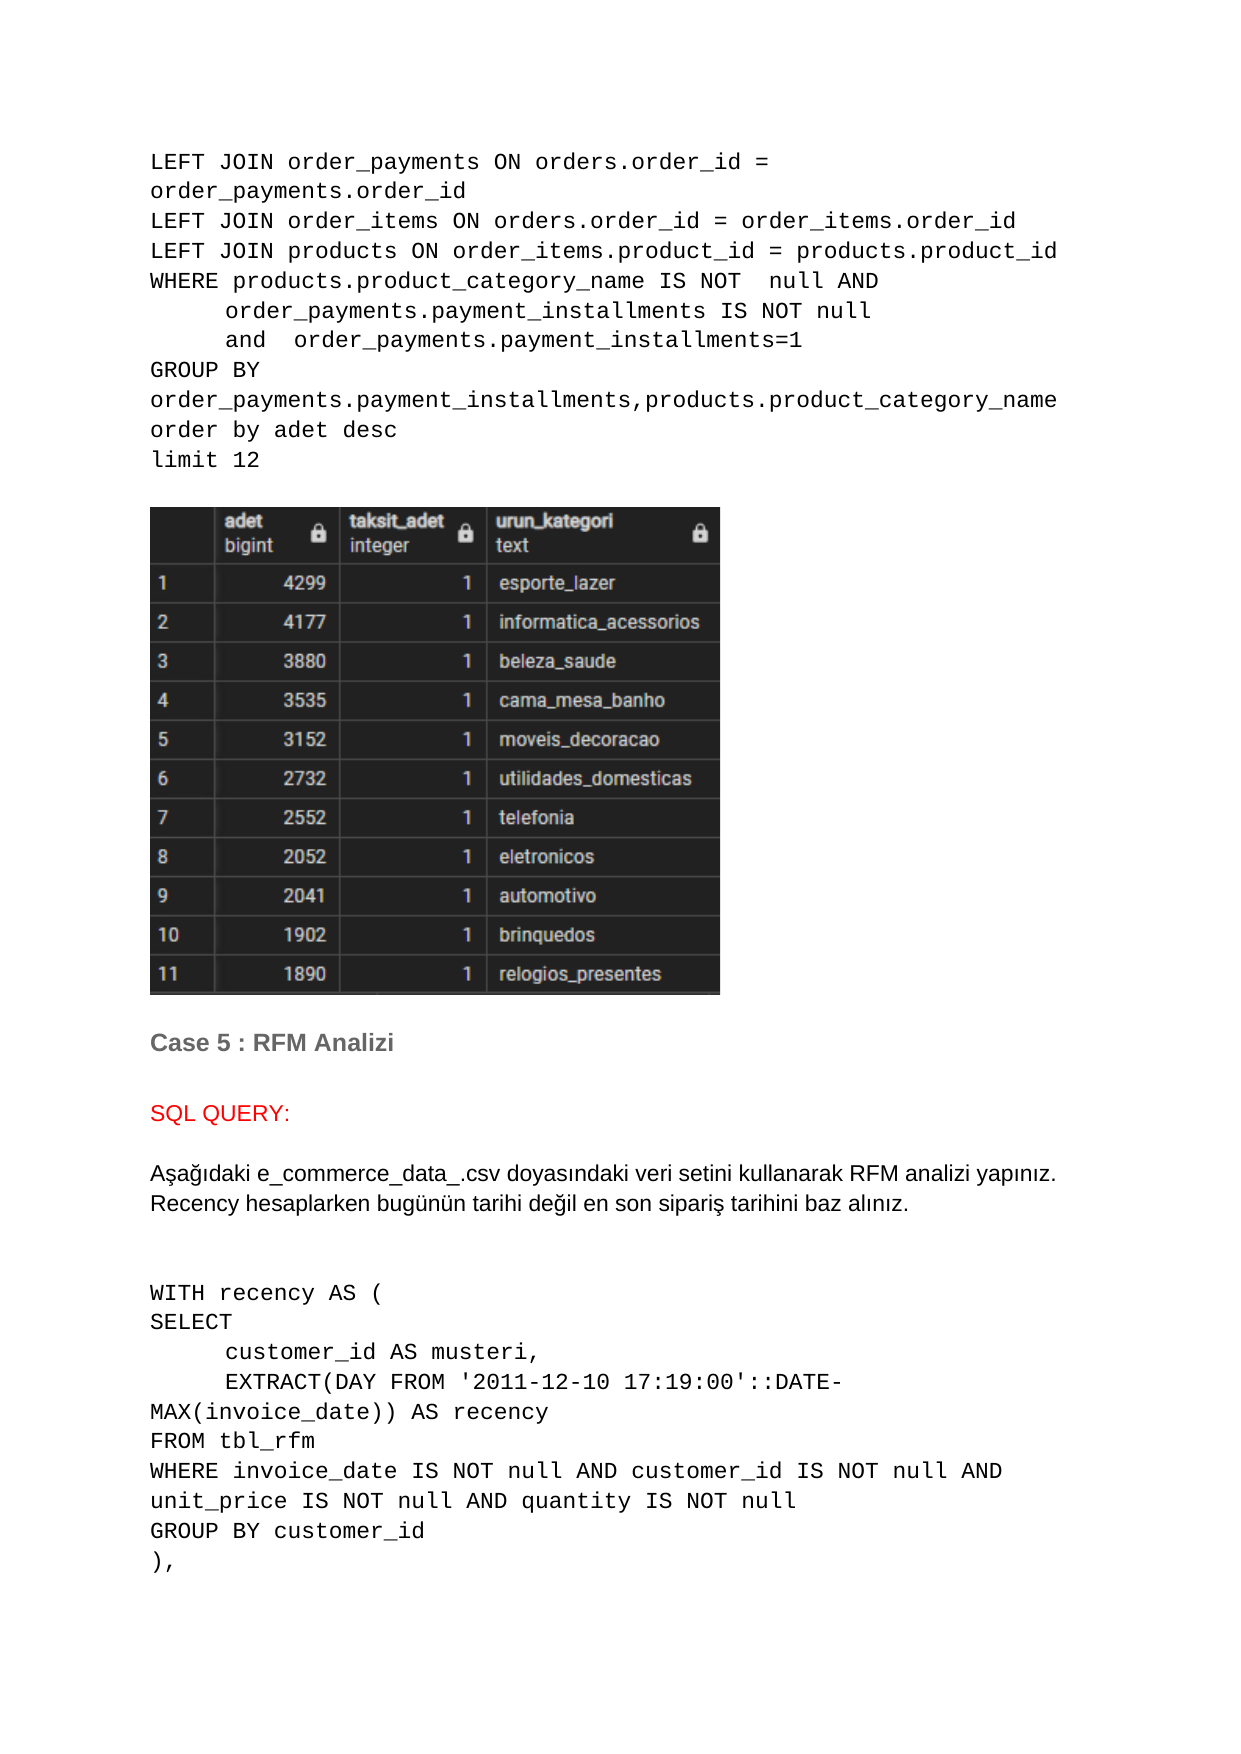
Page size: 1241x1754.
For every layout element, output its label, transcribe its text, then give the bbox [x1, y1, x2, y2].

text GROUP BY customer_id [150, 1519, 1090, 1545]
text LEFT JOIN order_payments ON orders.order_id = order_payments.order_id [150, 150, 1090, 206]
text ), [150, 1549, 1090, 1575]
text LEFT JOIN products ON order_items.product_id = products.product_id [150, 239, 1090, 265]
text order by adet desc [150, 418, 1090, 444]
text EXTRACT(DAY FROM '2011-12-10 17:19:00'::DATE-MAX(invoice_date)) AS recency [150, 1370, 1090, 1426]
text order_payments.payment_installments IS NOT null [150, 299, 1090, 325]
text Aşağıdaki e_commerce_data_.csv doyasındaki veri setini kullanarak RFM analizi yapınız. Recency hesaplarken bugünün tarihi değil en son sipariş tarihini baz alınız. [150, 1160, 1090, 1217]
text WHERE invoice_date IS NOT null AND customer_id IS NOT null AND unit_price IS NOT null AND quantity IS NOT null [150, 1459, 1090, 1515]
text and order_payments.payment_installments=1 [150, 329, 1090, 355]
text WITH recency AS ( [150, 1281, 1090, 1307]
subtitle Case 5 : RFM Analizi [150, 1028, 1090, 1057]
text WHERE products.product_category_name IS NOT null AND [150, 269, 1090, 295]
text SQL QUERY: [150, 1099, 1090, 1126]
text FROM tbl_rfm [150, 1430, 1090, 1456]
text SELECT [150, 1311, 1090, 1337]
text customer_id AS musteri, [150, 1340, 1090, 1366]
text GROUP BY order_payments.payment_installments,products.product_category_name [150, 358, 1090, 414]
text LEFT JOIN order_items ON orders.order_id = order_items.order_id [150, 209, 1090, 236]
picture [150, 507, 721, 995]
text limit 12 [150, 448, 1090, 474]
